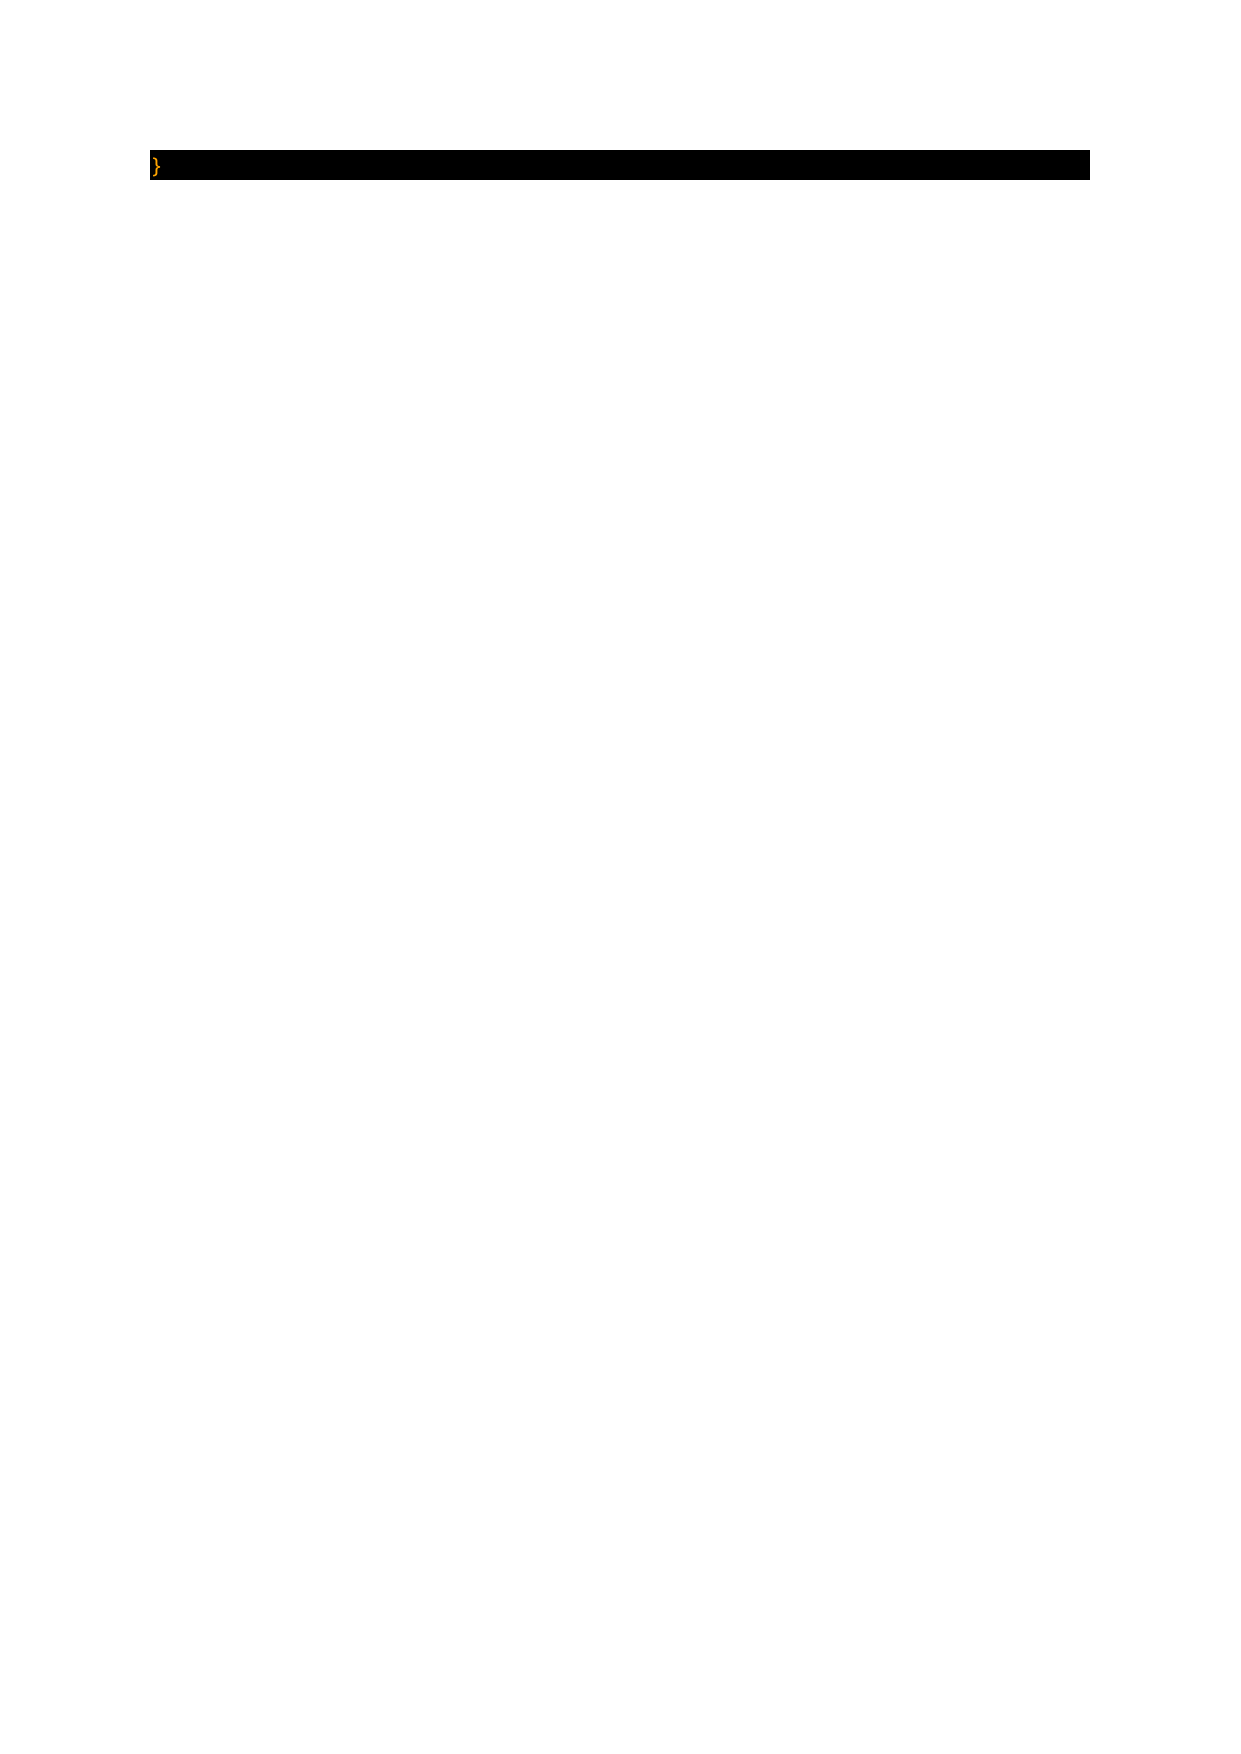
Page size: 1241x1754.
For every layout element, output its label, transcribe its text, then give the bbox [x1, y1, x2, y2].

text } [150, 150, 1090, 180]
